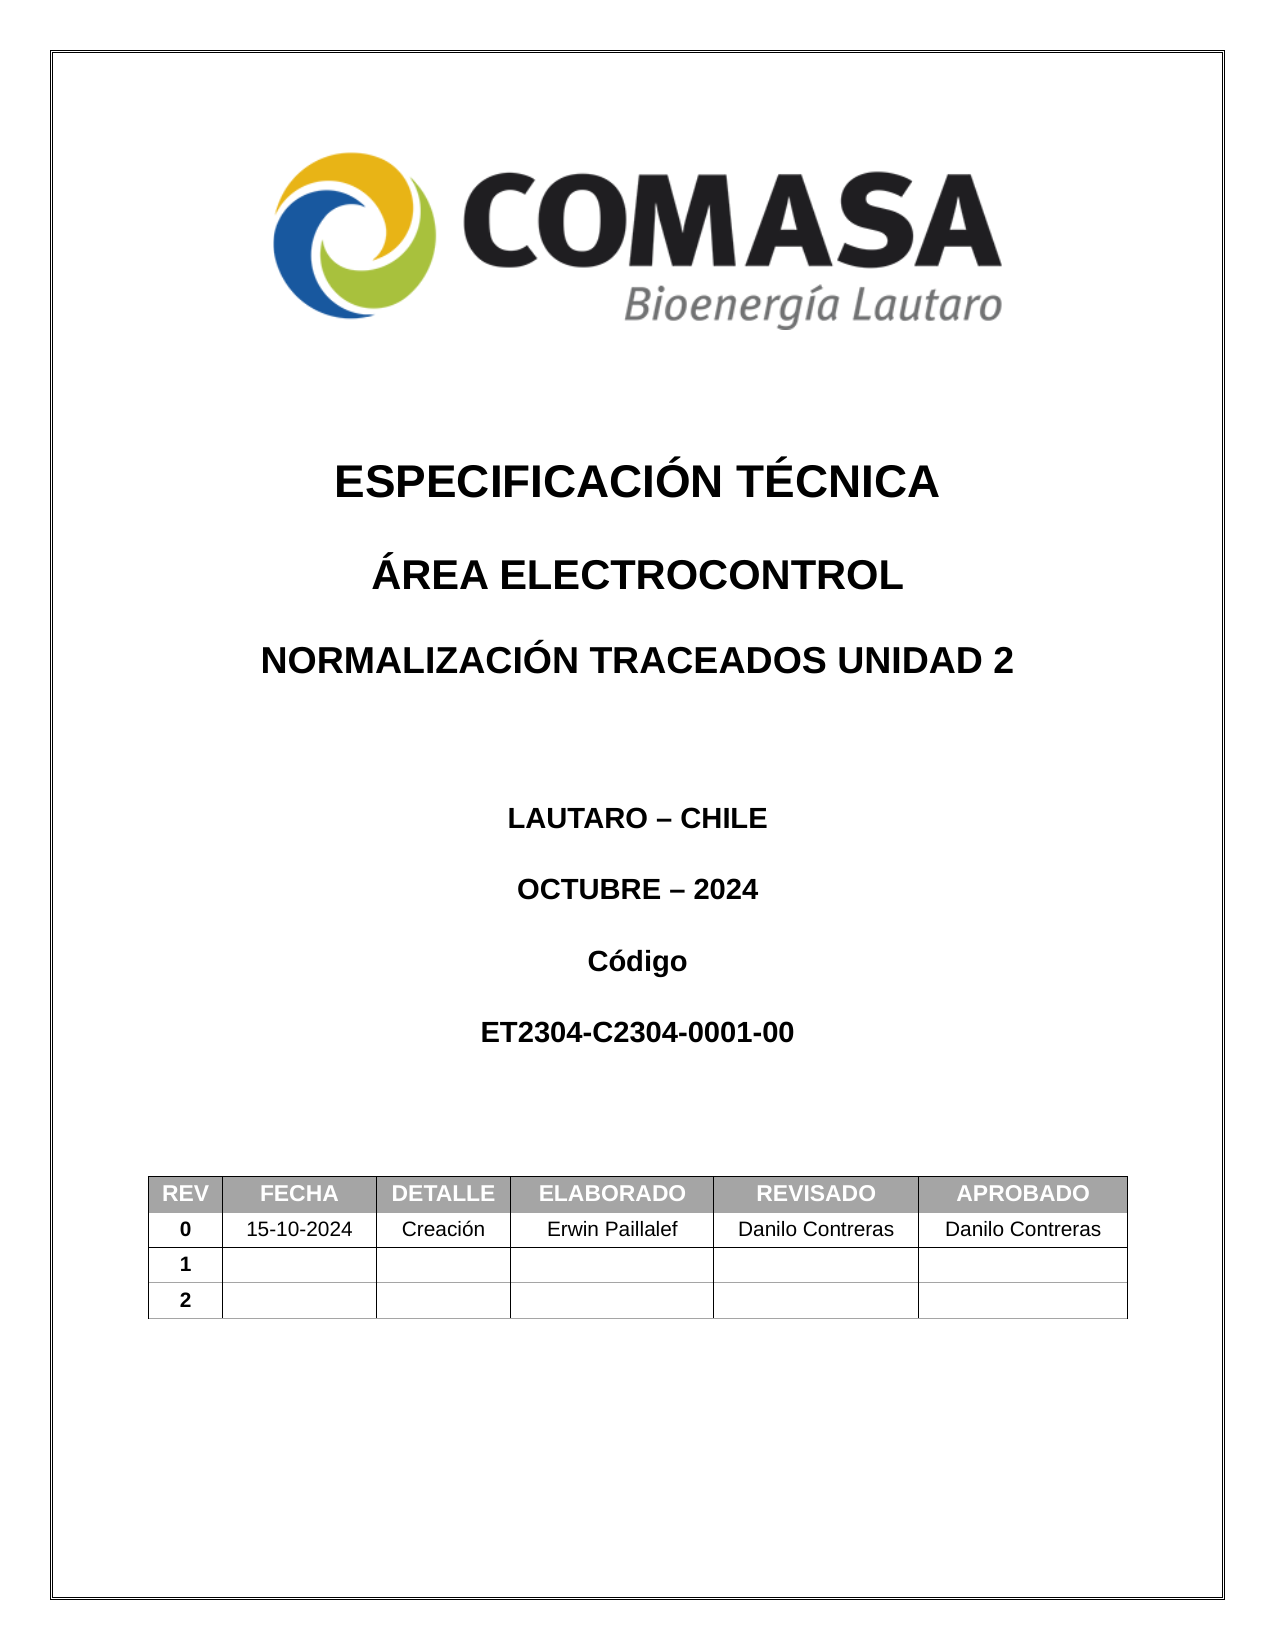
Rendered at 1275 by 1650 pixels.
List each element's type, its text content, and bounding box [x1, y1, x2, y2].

text LAUTARO – CHILE [148, 801, 1127, 835]
text OCTUBRE – 2024 [148, 872, 1127, 906]
table_header ELABORADO [511, 1177, 713, 1211]
table_cell 0 [149, 1213, 222, 1247]
table_cell Erwin Paillalef [511, 1213, 713, 1247]
table_cell Danilo Contreras [714, 1213, 918, 1247]
table_header DETALLE [377, 1177, 510, 1211]
table_cell [511, 1283, 713, 1318]
table_cell 2 [149, 1283, 222, 1318]
text ÁREA ELECTROCONTROL [148, 550, 1127, 598]
table_header APROBADO [919, 1177, 1127, 1211]
table_cell 1 [149, 1248, 222, 1282]
table_header REV [149, 1177, 222, 1211]
table_cell [377, 1283, 510, 1318]
table_cell [511, 1248, 713, 1282]
table_cell [223, 1248, 376, 1282]
text NORMALIZACIÓN TRACEADOS UNIDAD 2 [148, 638, 1127, 682]
table_cell [223, 1283, 376, 1318]
text ET2304-C2304-0001-00 [148, 1015, 1127, 1048]
table_cell [377, 1248, 510, 1282]
table_cell [714, 1283, 918, 1318]
table_cell [919, 1248, 1127, 1282]
text Código [148, 943, 1127, 977]
table_header FECHA [223, 1177, 376, 1211]
picture [273, 147, 1002, 330]
table_cell [919, 1283, 1127, 1318]
table_cell Creación [377, 1213, 510, 1247]
table_header REVISADO [714, 1177, 918, 1211]
table_cell [714, 1248, 918, 1282]
table_cell 15-10-2024 [223, 1213, 376, 1247]
text ESPECIFICACIÓN TÉCNICA [148, 454, 1127, 507]
table_cell Danilo Contreras [919, 1213, 1127, 1247]
